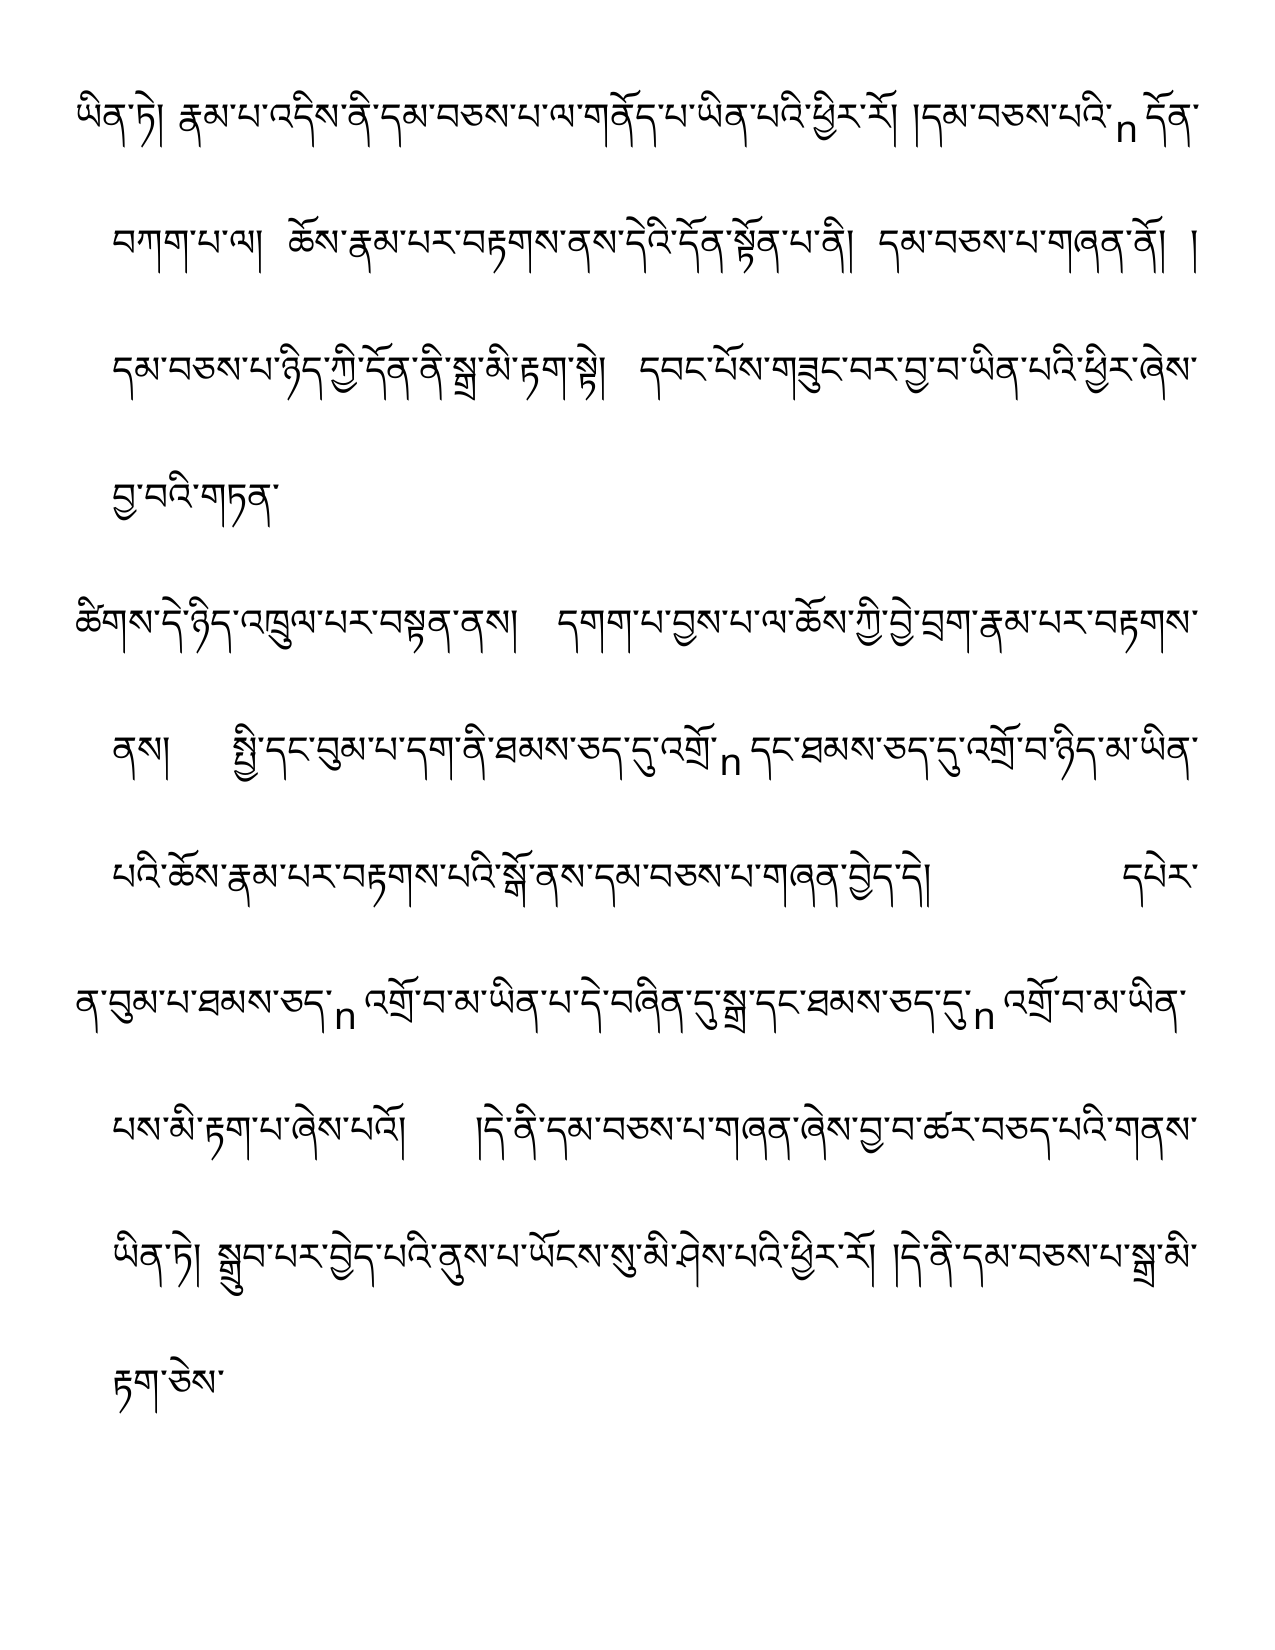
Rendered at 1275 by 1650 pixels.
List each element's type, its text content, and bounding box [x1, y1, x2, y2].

text ན་བུམ་པ་ཐམས་ཅད་nའགྲོ་བ་མ་ཡིན་པ་དེ་བཞིན་དུ་སྒྲ་དང་ཐམས་ཅད་དུ་nའགྲོ་བ་མ་ཡིན་པས་མི་རྟག་པ་ཞེས་པའོ། །དེ་ནི་དམ་བཅས་པ་གཞན་ཞེས་བྱ་བ་ཚར་བཅད་པའི་གནས་ཡིན་ཏེ། སྒྲུབ་པར་བྱེད་པའི་ནུས་པ་ཡོངས་སུ་མི་ཤེས་པའི་ཕྱིར་རོ། །དེ་ནི་དམ་བཅས་པ་སྒྲ་མི་རྟག་ཅེས་ [75, 962, 1200, 1447]
text ཡིན་ཏེ། རྣམ་པ་འདིས་ནི་དམ་བཅས་པ་ལ་གནོད་པ་ཡིན་པའི་ཕྱིར་རོ། །དམ་བཅས་པའི་nདོན་བཀག་པ་ལ། ཆོས་རྣམ་པར་བརྟགས་ནས་དེའི་དོན་སྟོན་པ་ནི། དམ་བཅས་པ་གཞན་ནོ། །དམ་བཅས་པ་ཉིད་ཀྱི་དོན་ནི་སྒྲ་མི་རྟག་སྟེ། དབང་པོས་གཟུང་བར་བྱ་བ་ཡིན་པའི་ཕྱིར་ཞེས་བྱ་བའི་གཏན་ [75, 75, 1200, 561]
text ཚིགས་དེ་ཉིད་འཁྲུལ་པར་བསྟན་ནས། དགག་པ་བྱས་པ་ལ་ཆོས་ཀྱི་བྱེ་བྲག་རྣམ་པར་བརྟགས་ནས། སྤྱི་དང་བུམ་པ་དག་ནི་ཐམས་ཅད་དུ་འགྲོ་nདང་ཐམས་ཅད་དུ་འགྲོ་བ་ཉིད་མ་ཡིན་པའི་ཆོས་རྣམ་པར་བརྟགས་པའི་སྒོ་ནས་དམ་བཅས་པ་གཞན་བྱེད་དེ། དཔེར་ [75, 582, 1200, 941]
